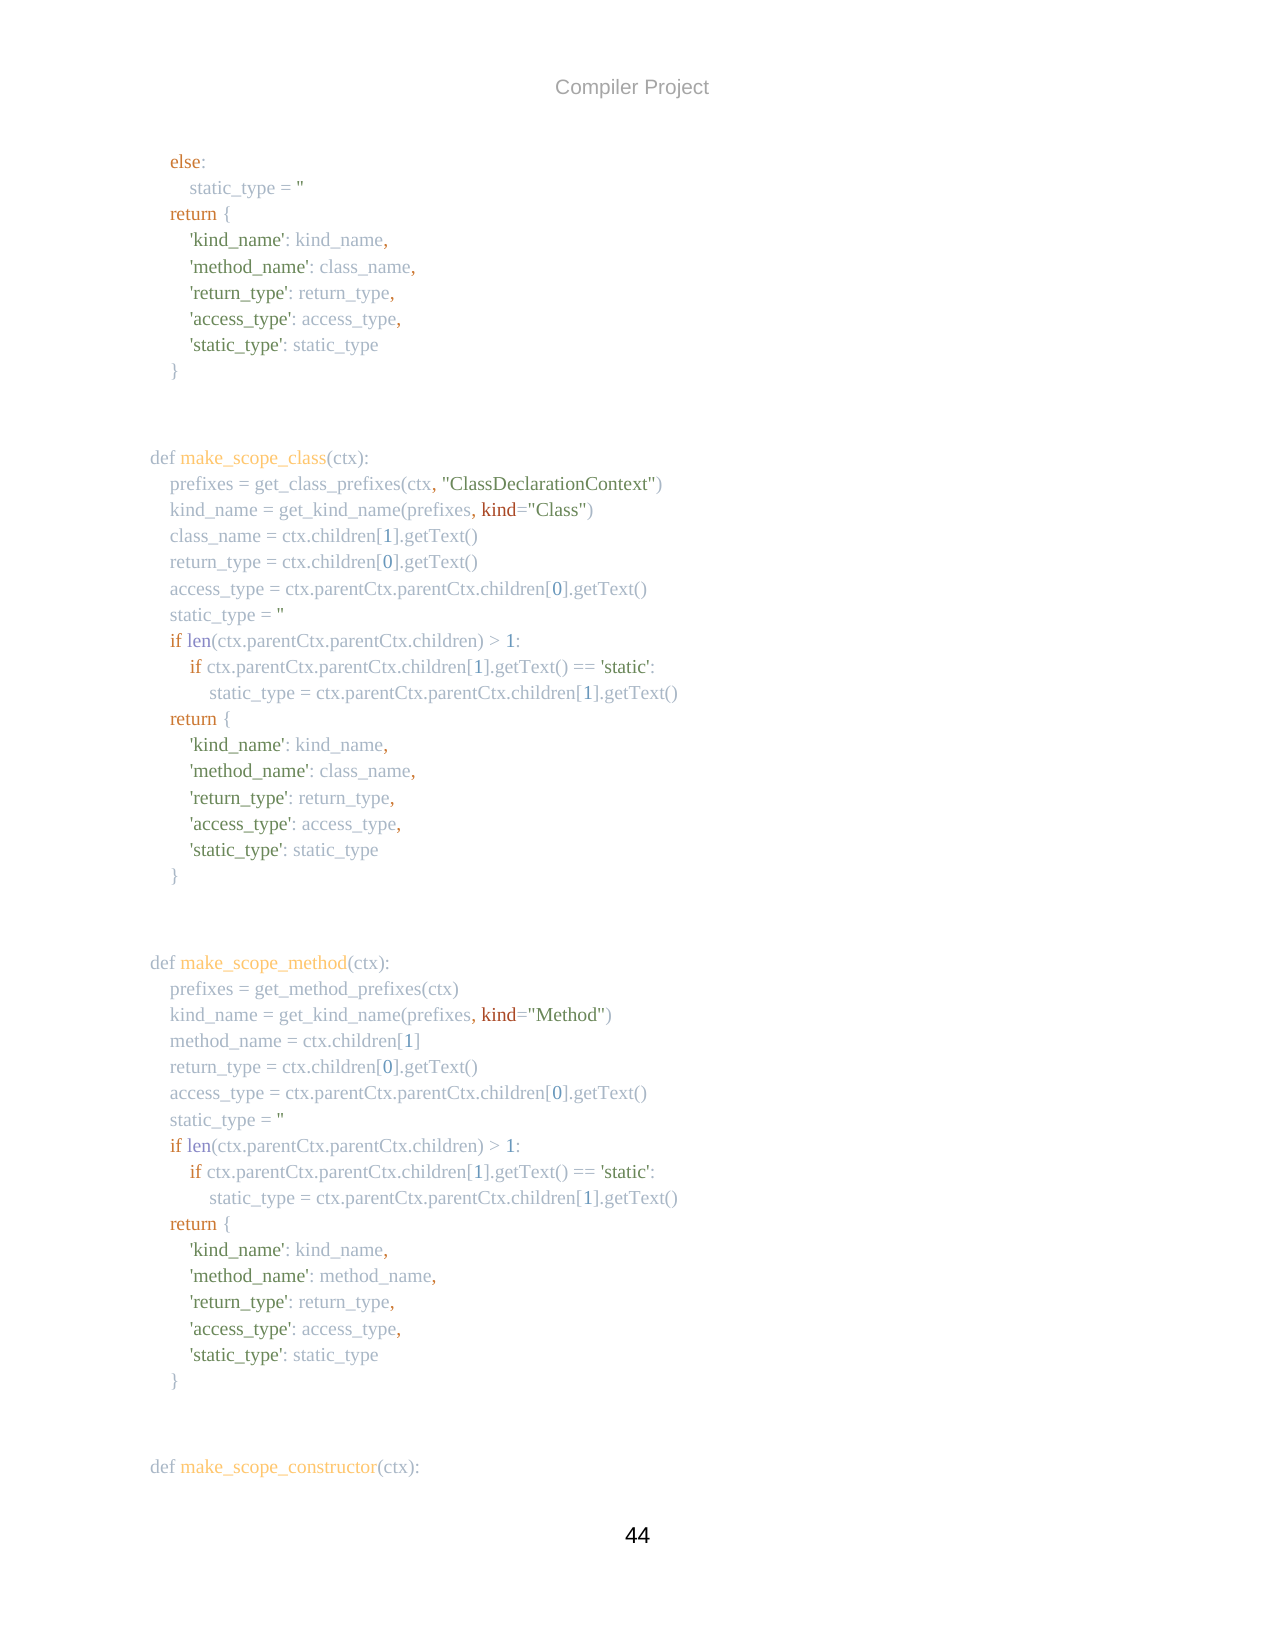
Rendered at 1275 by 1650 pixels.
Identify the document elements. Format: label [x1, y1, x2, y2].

text [150, 150, 1125, 1478]
